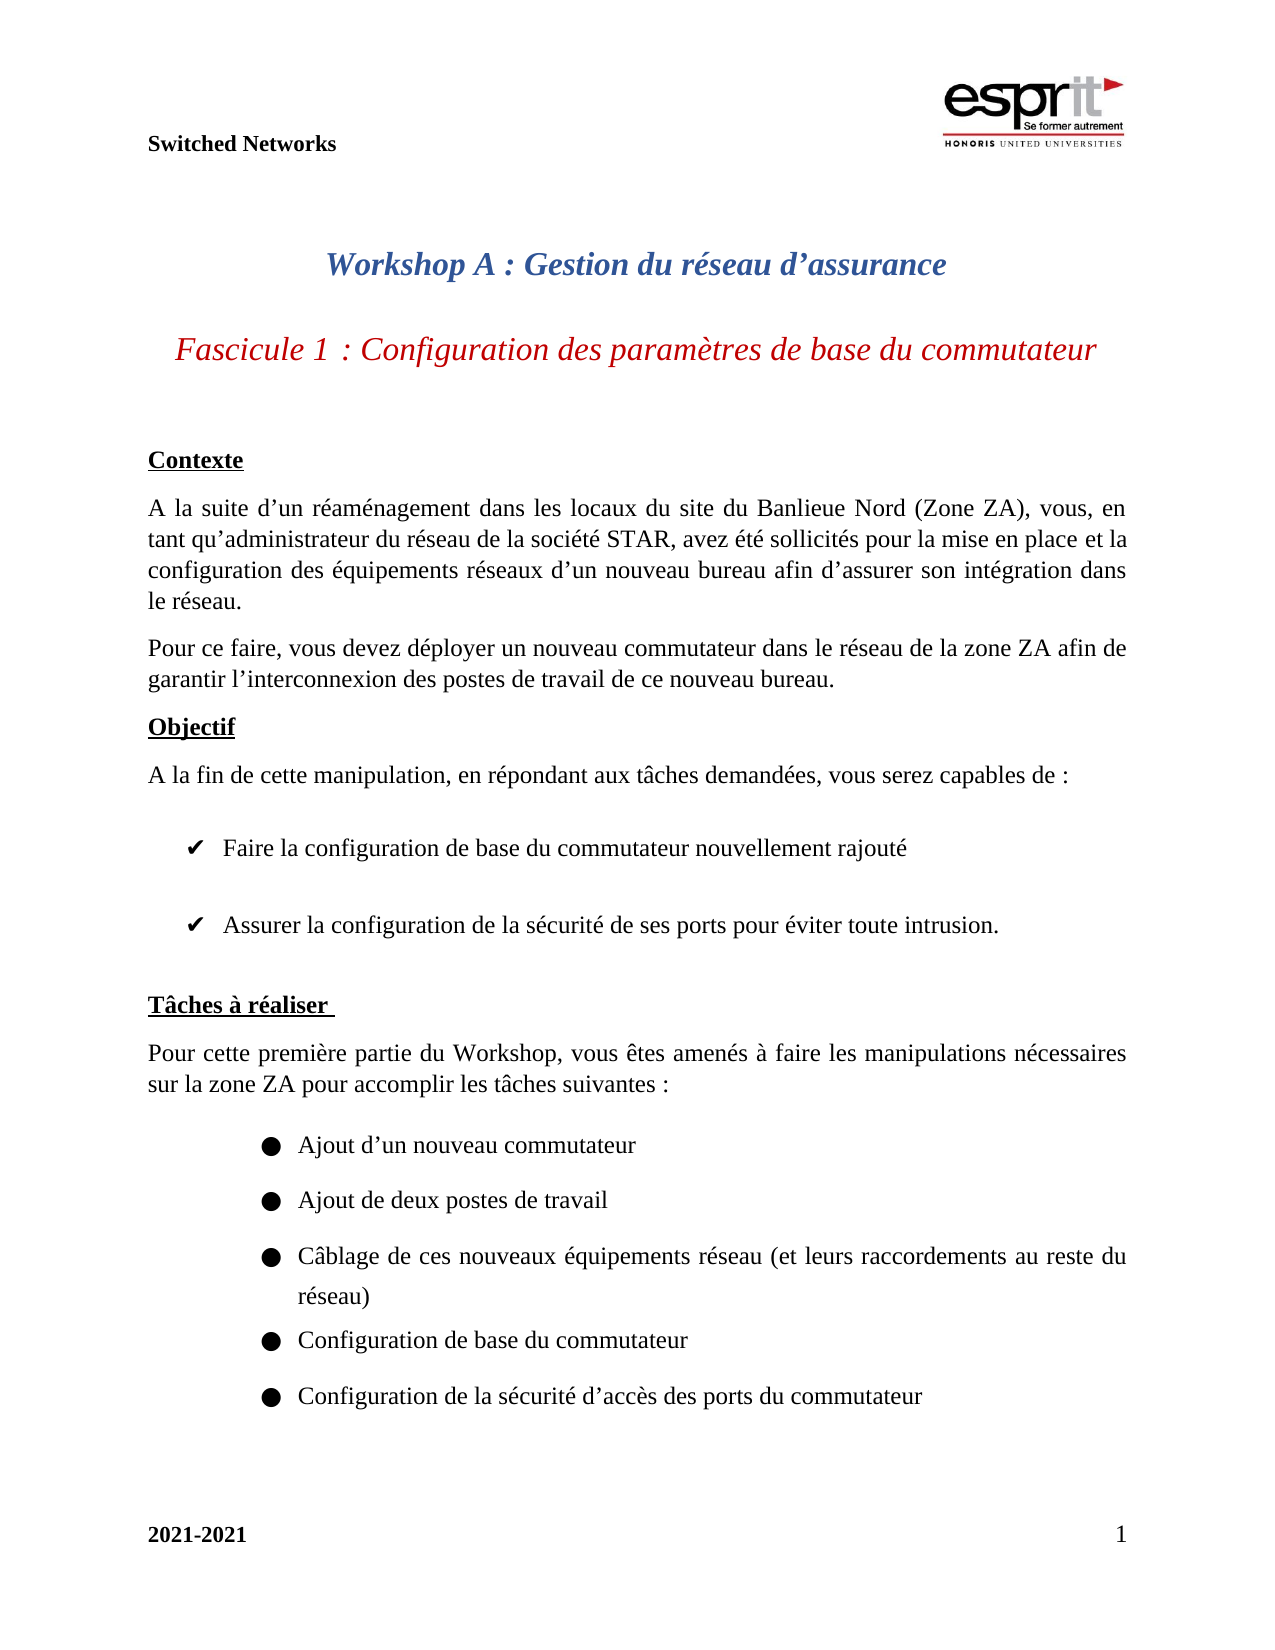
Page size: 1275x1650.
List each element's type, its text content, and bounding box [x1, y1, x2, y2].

list Assurer la configuration de la sécurité de ses ports pour éviter toute intrusion. [185, 897, 1127, 948]
text Contexte [148, 445, 1127, 474]
list Configuration de base du commutateur [260, 1312, 1127, 1363]
list Ajout de deux postes de travail [260, 1172, 1127, 1223]
text A la fin de cette manipulation, en répondant aux tâches demandées, vous serez capables de : [148, 760, 1127, 789]
text Objectif [148, 712, 1127, 741]
picture [931, 73, 1128, 152]
list Câblage de ces nouveaux équipements réseau (et leurs raccordements au reste du réseau) [260, 1227, 1127, 1309]
text Pour ce faire, vous devez déployer un nouveau commutateur dans le réseau de la zone ZA afin de garantir l’interconnexion des postes de travail de ce nouveau bureau. [148, 633, 1127, 693]
text A la suite d’un réaménagement dans les locaux du site du Banlieue Nord (Zone ZA), vous, en tant qu’administrateur du réseau de la société STAR, avez été sollicités pour la mise en place et la configuration des équipements réseaux d’un nouveau bureau afin d’assurer son intégration dans le réseau. [148, 493, 1127, 614]
list Faire la configuration de base du commutateur nouvellement rajouté [185, 820, 1127, 871]
list Ajout d’un nouveau commutateur [260, 1117, 1127, 1168]
text Fascicule 1 : Configuration des paramètres de base du commutateur [148, 329, 1127, 367]
text Workshop A : Gestion du réseau d’assurance [148, 244, 1127, 282]
text Tâches à réaliser [148, 990, 1127, 1019]
list Configuration de la sécurité d’accès des ports du commutateur [260, 1367, 1127, 1418]
text Pour cette première partie du Workshop, vous êtes amenés à faire les manipulations nécessaires sur la zone ZA pour accomplir les tâches suivantes : [148, 1038, 1127, 1098]
